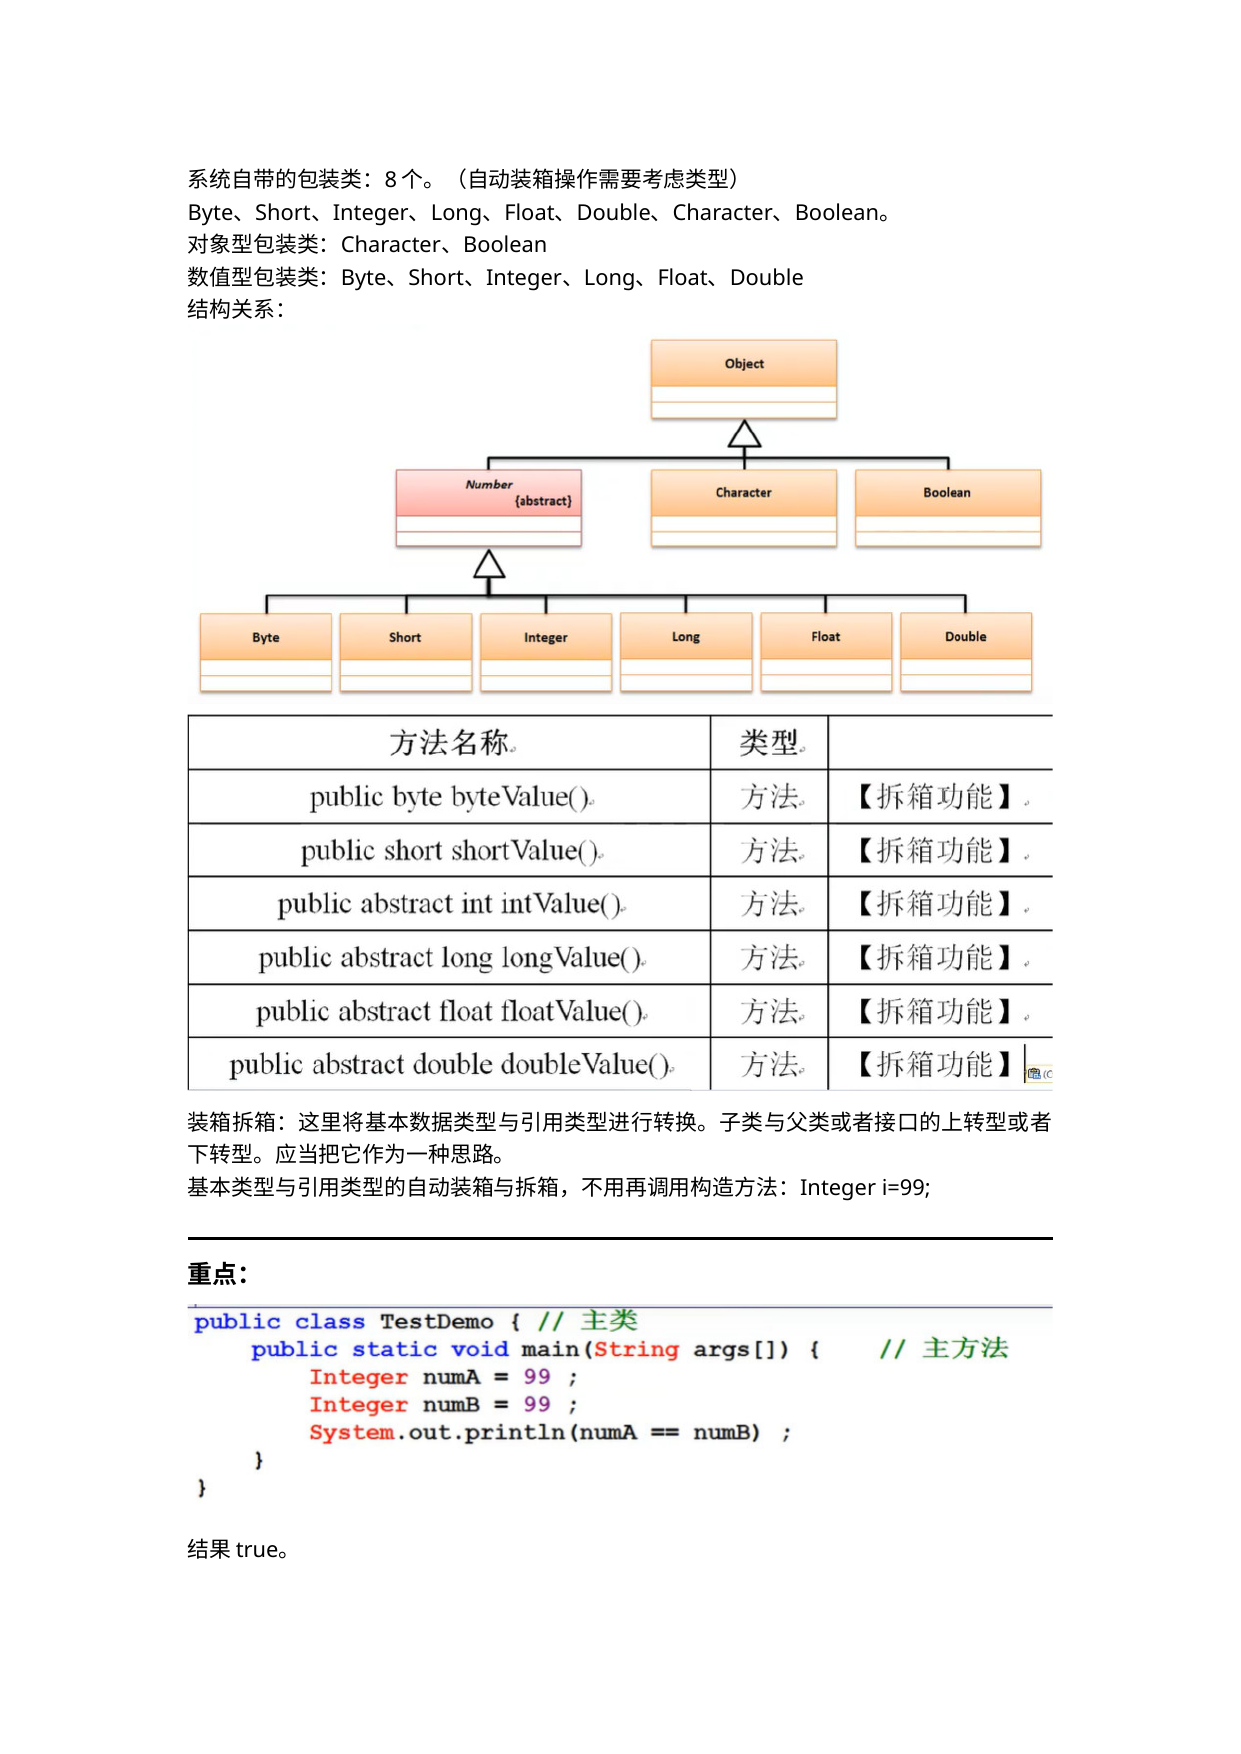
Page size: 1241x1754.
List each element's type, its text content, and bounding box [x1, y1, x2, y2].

text 结构关系： [187, 292, 1053, 324]
text 结果true。 [187, 1532, 1053, 1565]
text 数值型包装类：Byte、Short、Integer、Long、Float、Double [187, 259, 1053, 292]
text 基本类型与引用类型的自动装箱与拆箱，不用再调用构造方法：Integer i=99; [187, 1169, 1053, 1202]
text Byte、Short、Integer、Long、Float、Double、Character、Boolean。 [187, 194, 1053, 227]
text 对象型包装类：Character、Boolean [187, 227, 1053, 259]
text 装箱拆箱：这里将基本数据类型与引用类型进行转换。子类与父类或者接口的上转型或者下转型。应当把它作为一种思路。 [187, 1104, 1053, 1169]
picture [187, 1304, 1053, 1507]
text 系统自带的包装类：8个。（自动装箱操作需要考虑类型） [187, 162, 1053, 194]
picture [187, 324, 1053, 704]
text 重点： [187, 1240, 1053, 1304]
picture [187, 714, 1053, 1091]
